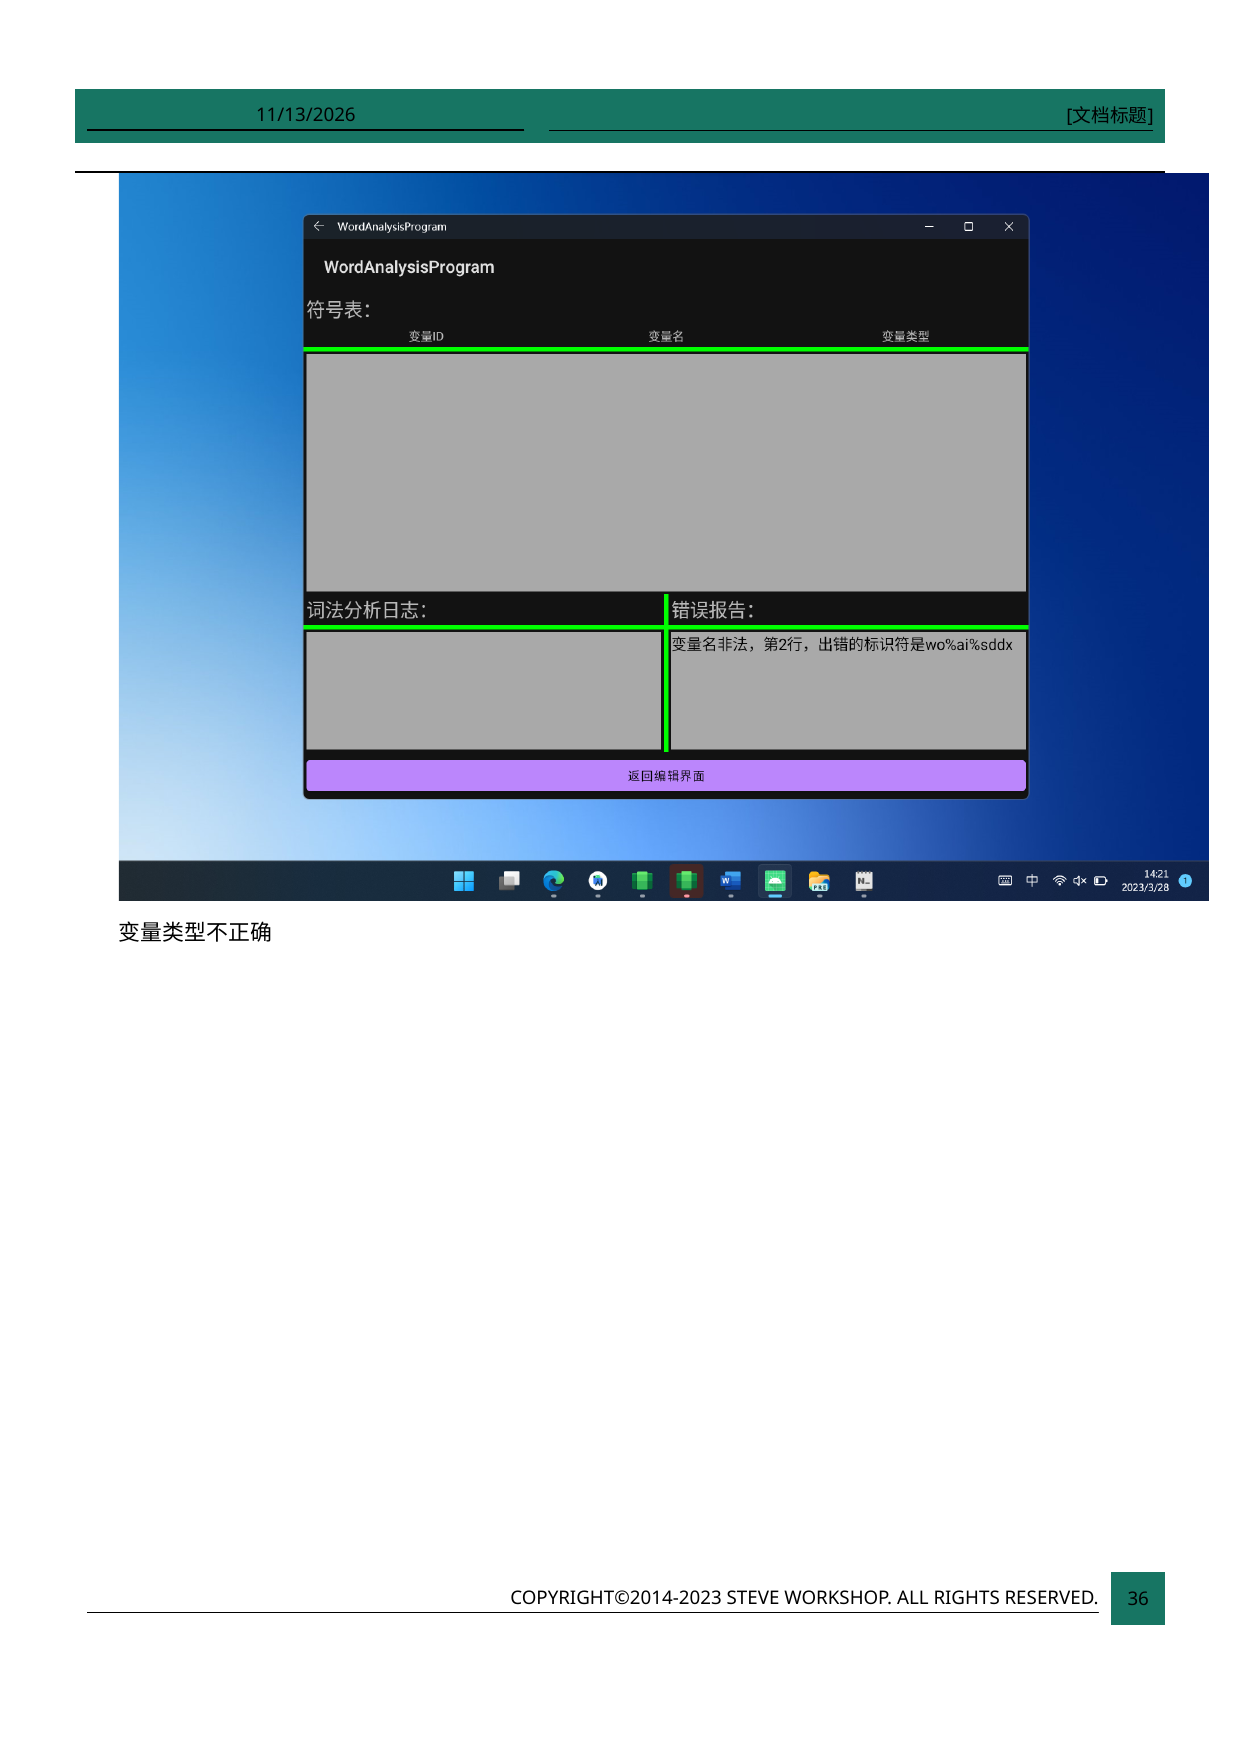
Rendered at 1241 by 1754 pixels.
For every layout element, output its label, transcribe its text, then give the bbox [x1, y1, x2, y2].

picture [118, 173, 1209, 901]
text 变量类型不正确 [75, 915, 1165, 947]
